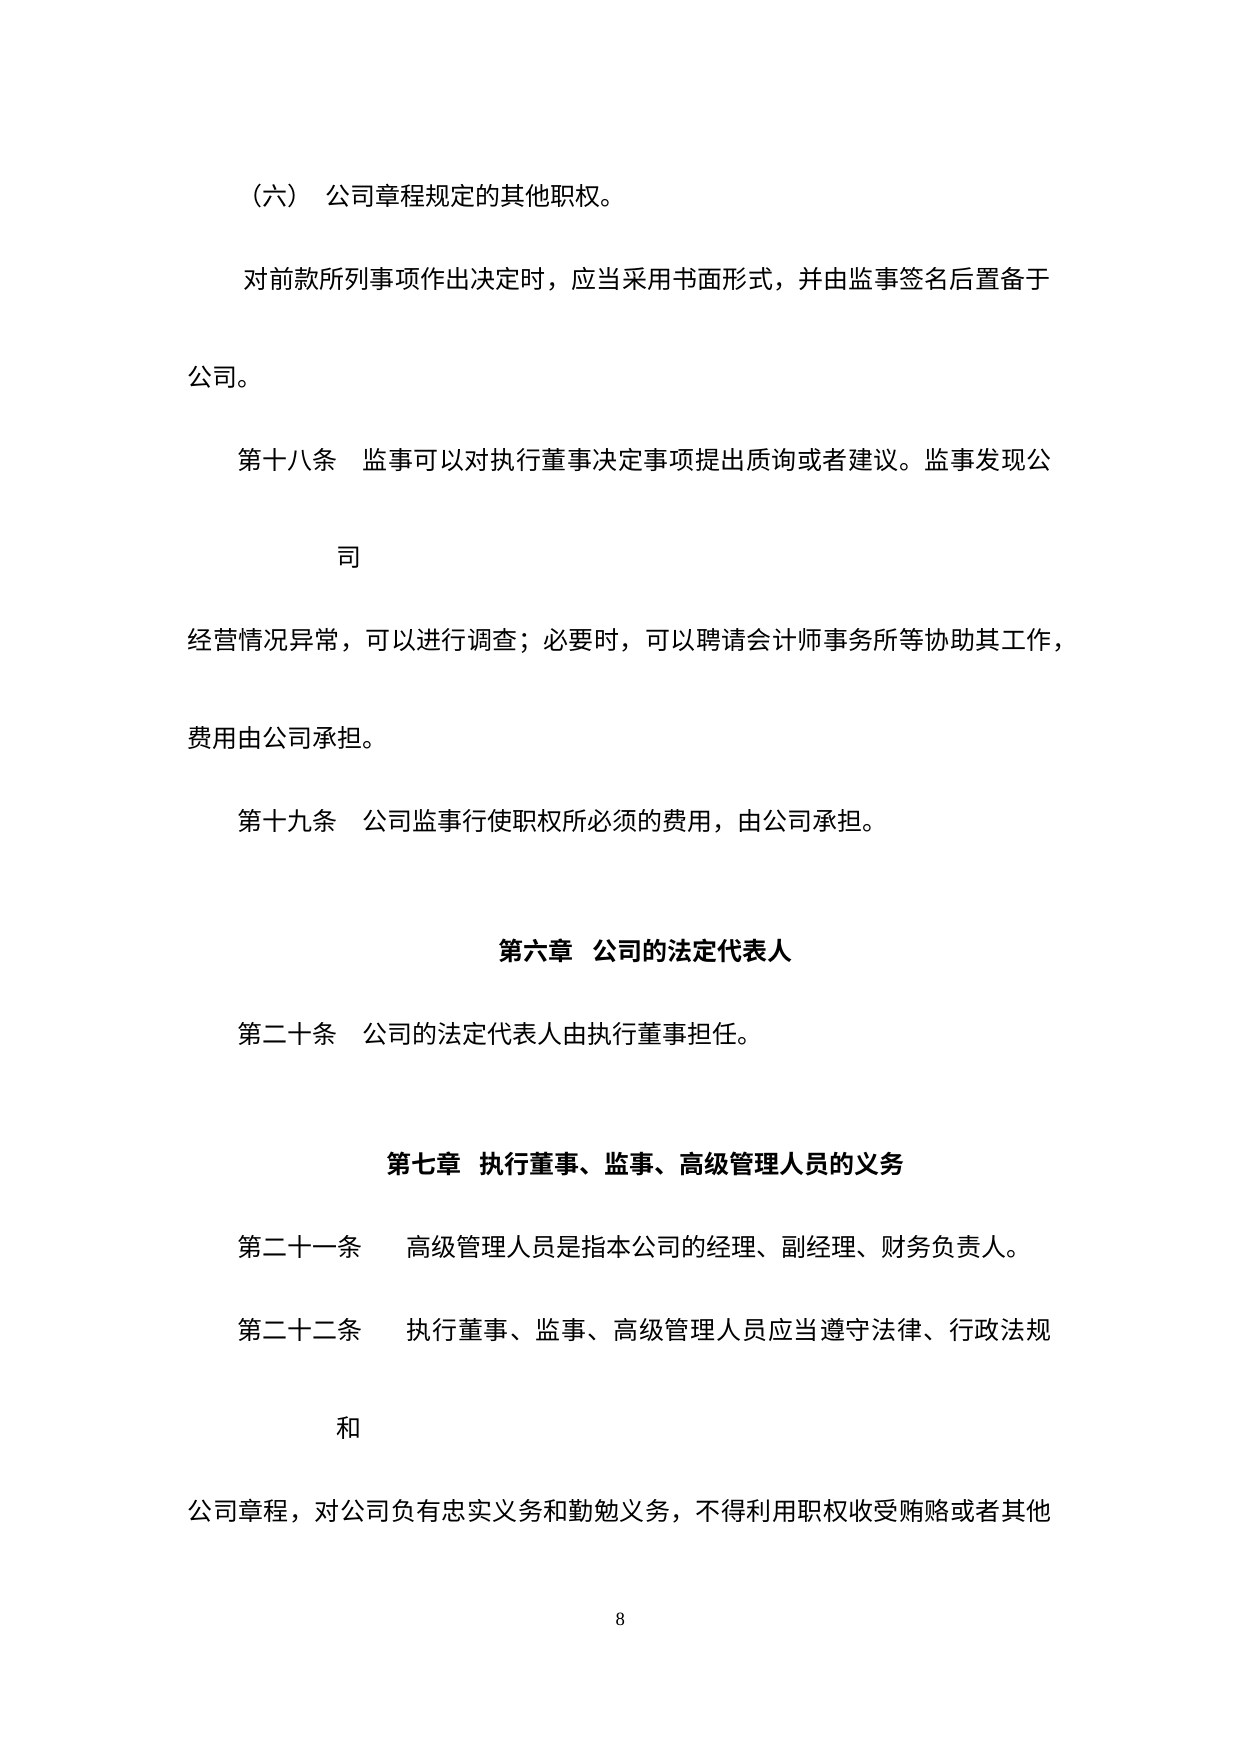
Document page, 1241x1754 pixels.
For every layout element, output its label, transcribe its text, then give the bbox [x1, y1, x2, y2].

list 执行董事、监事、高级管理人员应当遵守法律、行政法规和 [237, 1296, 1053, 1459]
text 执行董事、监事、高级管理人员的义务 [238, 1130, 1053, 1195]
list 公司的法定代表人由执行董事担任。 [237, 1000, 1053, 1065]
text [187, 1477, 1053, 1542]
list 公司监事行使职权所必须的费用，由公司承担。 [237, 787, 1053, 852]
text 经营情况异常，可以进行调查；必要时，可以聘请会计师事务所等协助其工作，费用由公司承担。 [187, 606, 1053, 769]
text 对前款所列事项作出决定时，应当采用书面形式，并由监事签名后置备于公司。 [187, 245, 1053, 408]
list 公司章程规定的其他职权。 [238, 162, 1053, 227]
list 高级管理人员是指本公司的经理、副经理、财务负责人。 [237, 1213, 1053, 1278]
text 公司的法定代表人 [238, 917, 1053, 982]
list 监事可以对执行董事决定事项提出质询或者建议。监事发现公司 [237, 426, 1053, 588]
